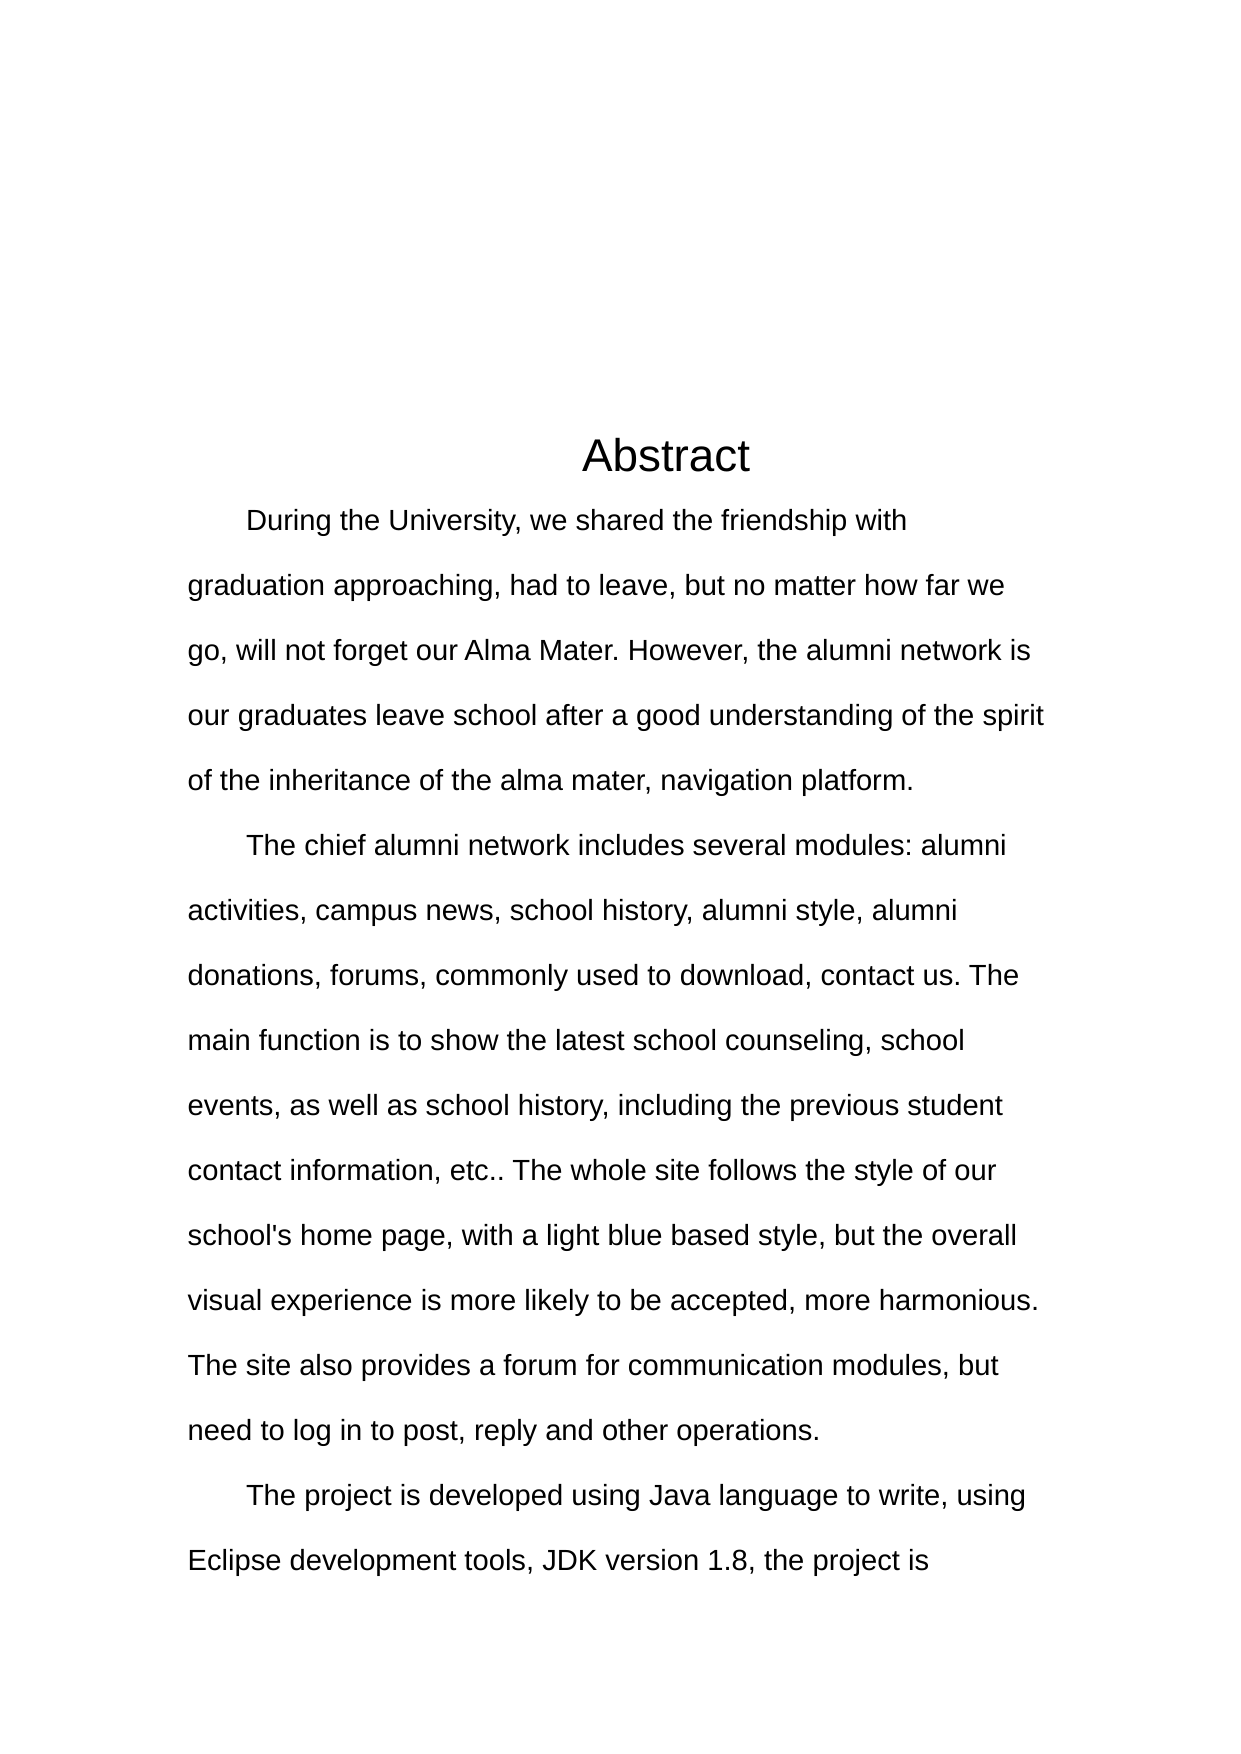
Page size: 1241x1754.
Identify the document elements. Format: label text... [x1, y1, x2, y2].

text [187, 1462, 1053, 1592]
text The chief alumni network includes several modules: alumni activities, campus news, school history, alumni style, alumni donations, forums, commonly used to download, contact us. The main function is to show the latest school counseling, school events, as well as school history, including the previous student contact information, etc.. The whole site follows the style of our school's home page, with a light blue based style, but the overall visual experience is more likely to be accepted, more harmonious. The site also provides a forum for communication modules, but need to log in to post, reply and other operations. [187, 812, 1053, 1462]
text During the University, we shared the friendship with graduation approaching, had to leave, but no matter how far we go, will not forget our Alma Mater. However, the alumni network is our graduates leave school after a good understanding of the spirit of the inheritance of the alma mater, navigation platform. [187, 487, 1053, 812]
text Abstract [187, 422, 1053, 487]
